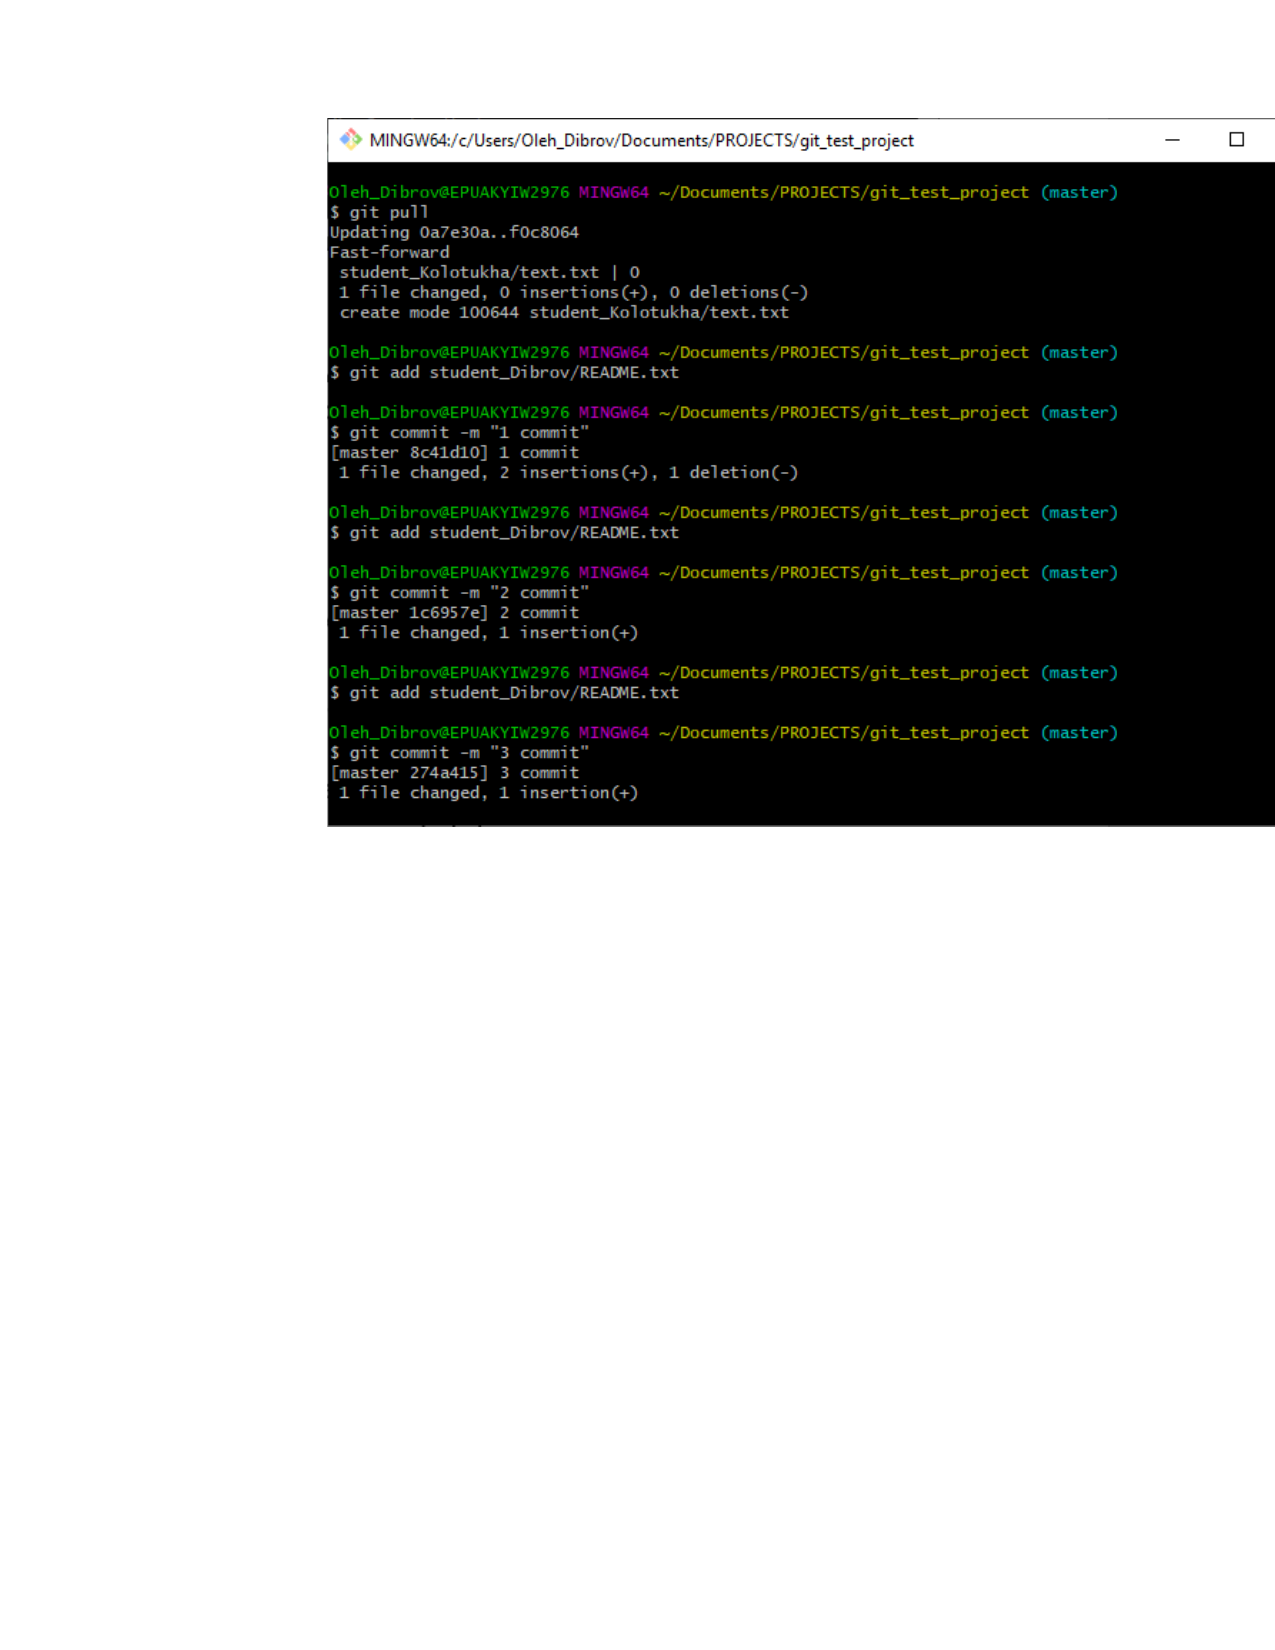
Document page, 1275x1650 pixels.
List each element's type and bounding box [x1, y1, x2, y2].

picture [327, 118, 1275, 827]
